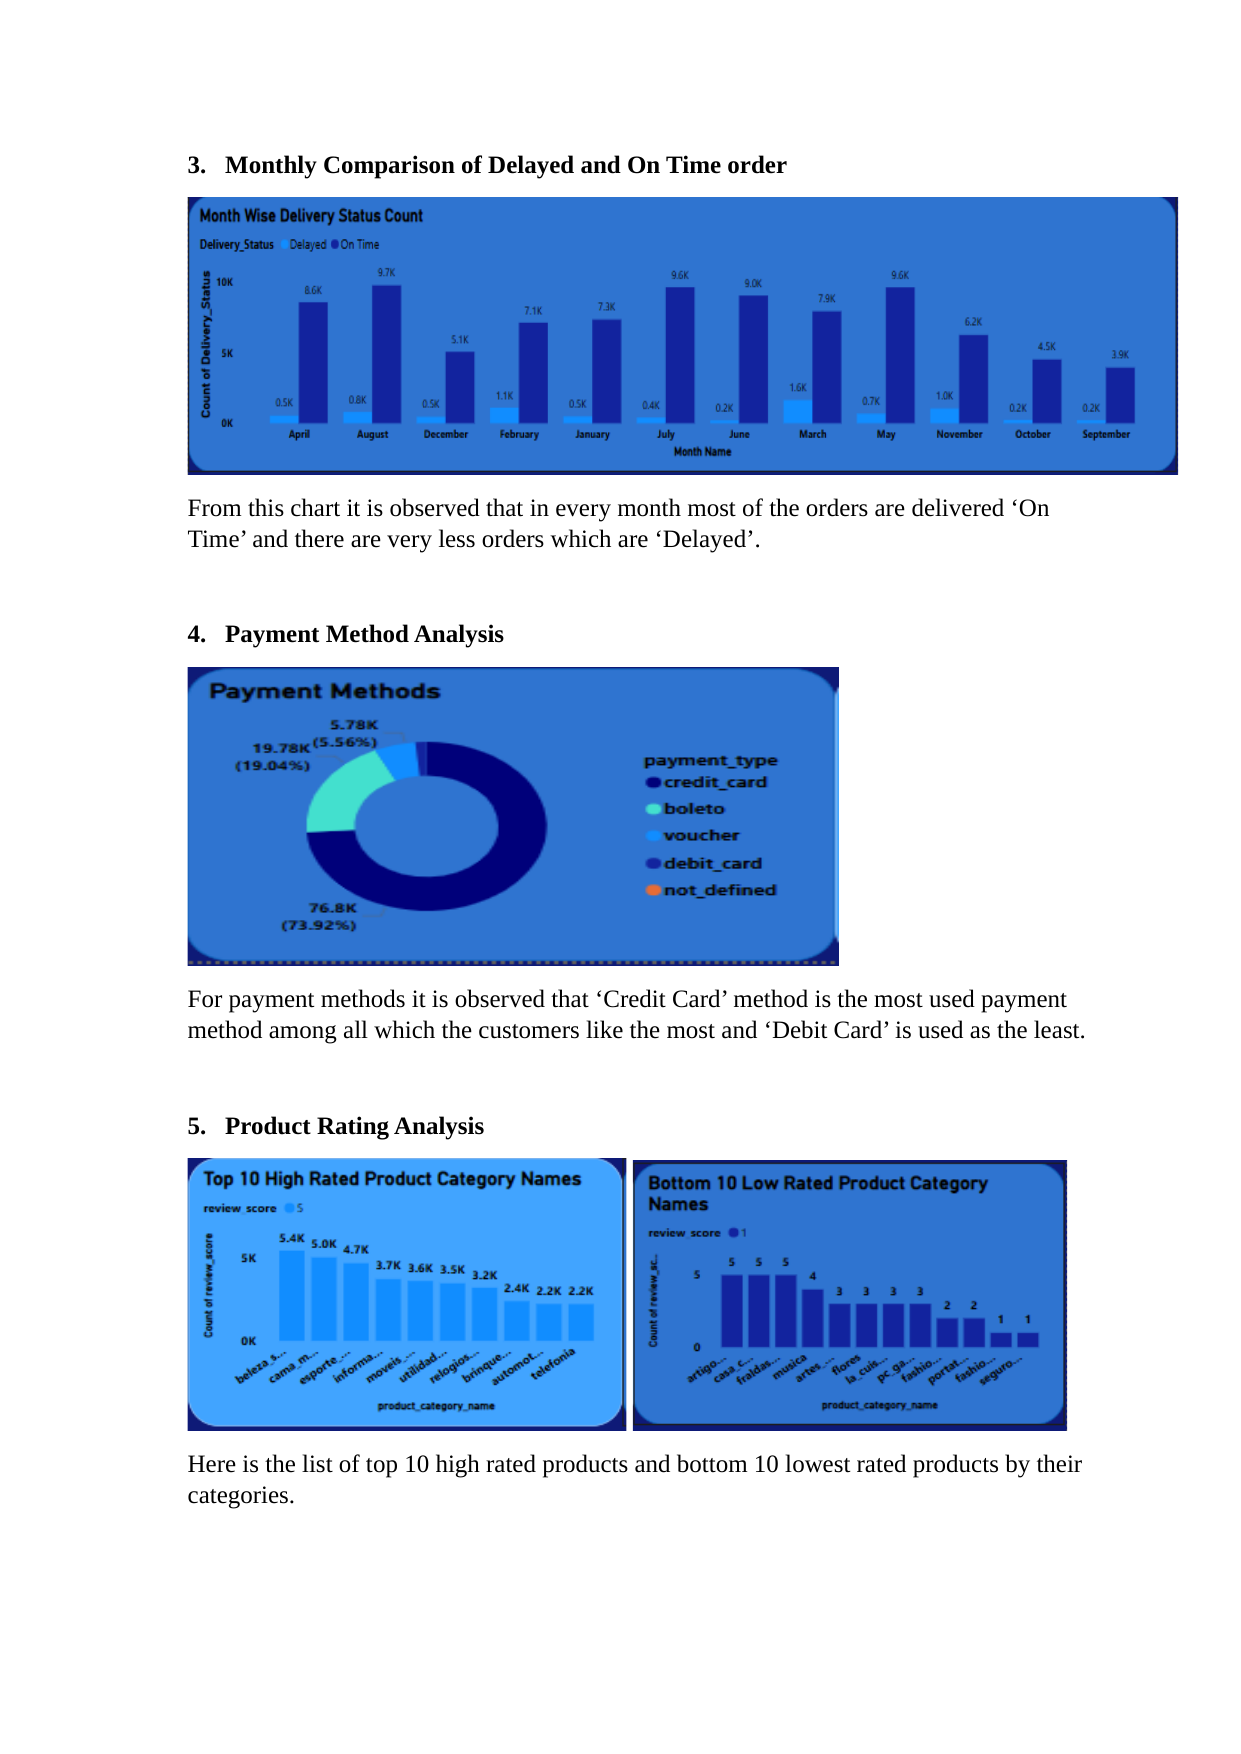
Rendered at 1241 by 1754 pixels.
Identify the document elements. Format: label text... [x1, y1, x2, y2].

picture [187, 1158, 627, 1431]
list Payment Method Analysis [187, 619, 1090, 648]
text Here is the list of top 10 high rated products and bottom 10 lowest rated products by their categories. [187, 1449, 1090, 1509]
list Monthly Comparison of Delayed and On Time order [187, 150, 1090, 179]
picture [187, 197, 1179, 475]
text For payment methods it is observed that ‘Credit Card’ method is the most used payment method among all which the customers like the most and ‘Debit Card’ is used as the least. [187, 984, 1090, 1044]
text From this chart it is observed that in every month most of the orders are delivered ‘On Time’ and there are very less orders which are ‘Delayed’. [187, 493, 1090, 553]
list Product Rating Analysis [187, 1111, 1090, 1140]
picture [632, 1160, 1068, 1431]
picture [187, 667, 839, 966]
